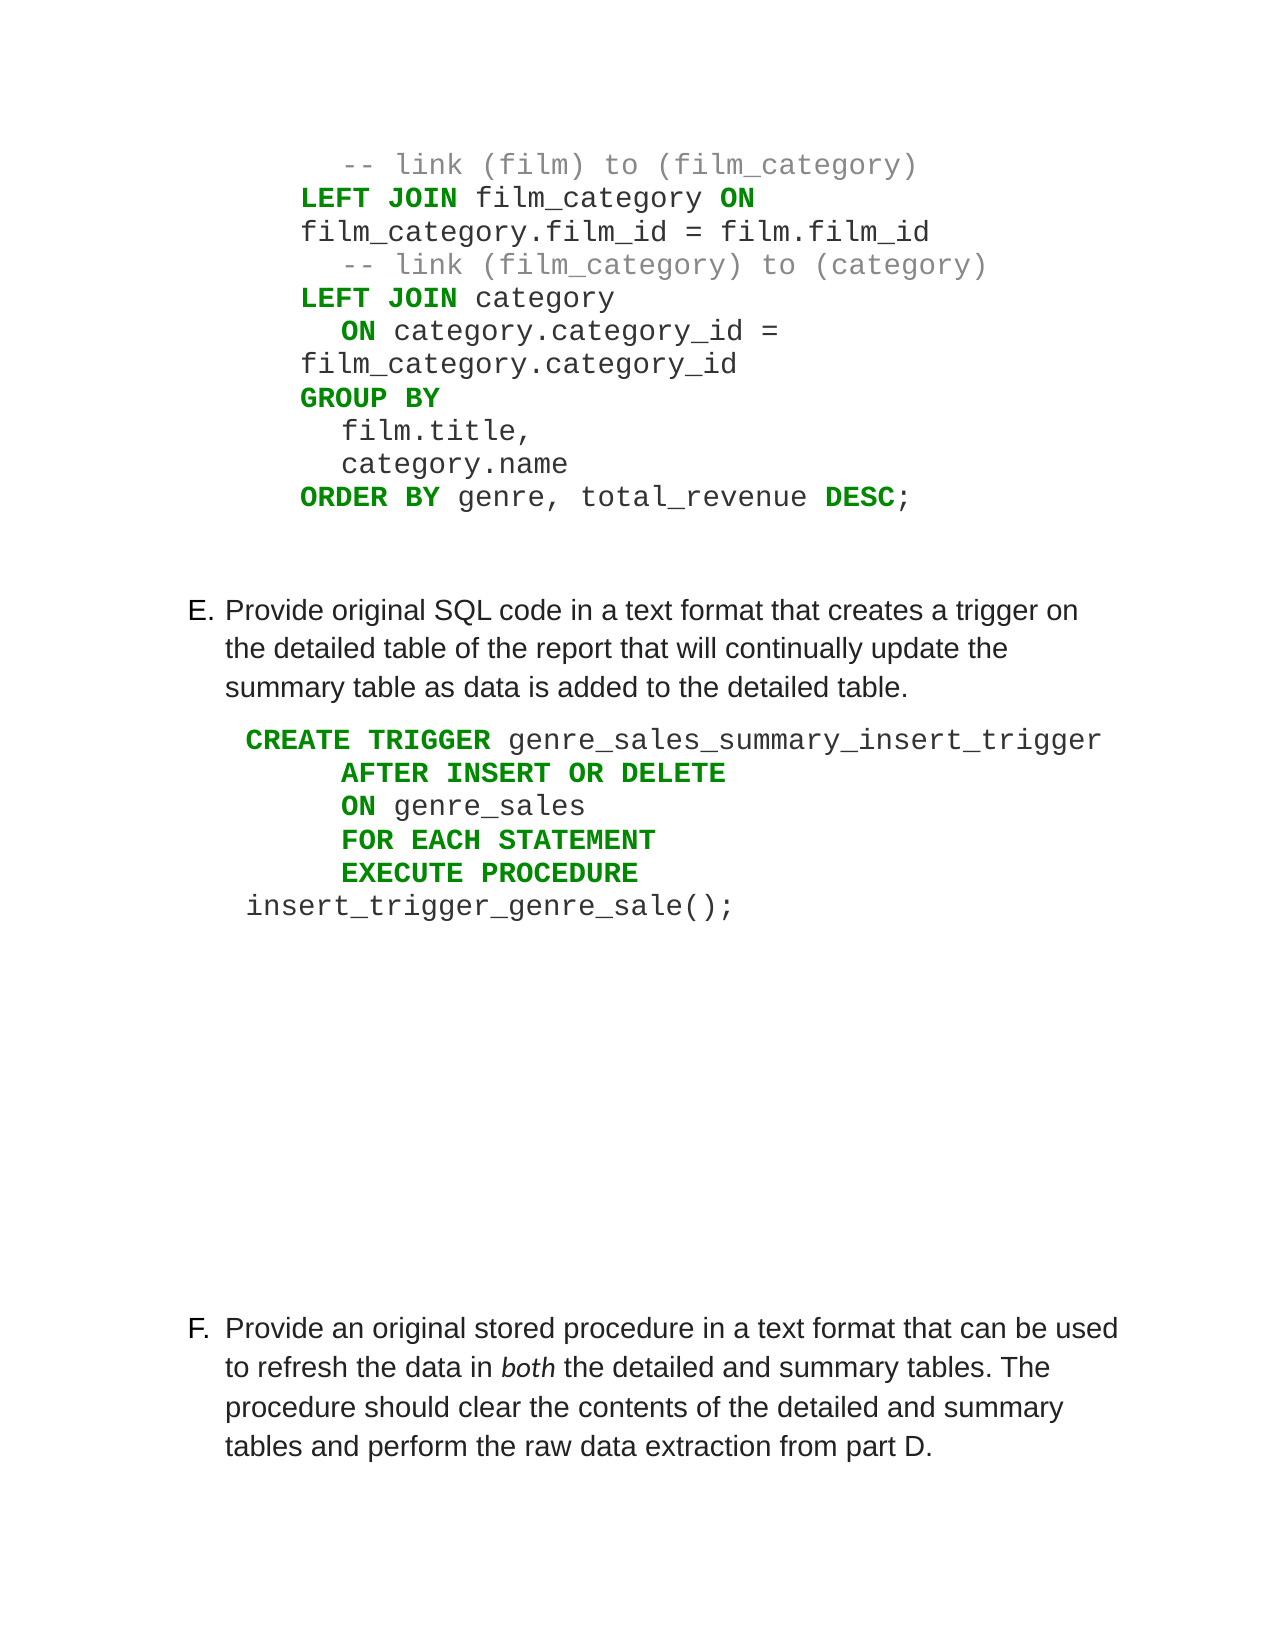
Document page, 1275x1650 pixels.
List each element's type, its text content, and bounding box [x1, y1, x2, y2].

text ORDER BY genre, total_revenue DESC; [300, 482, 1125, 516]
text category.name [300, 449, 1125, 482]
text ON genre_sales [245, 791, 1125, 824]
text AFTER INSERT OR DELETE [245, 758, 1125, 791]
text LEFT JOIN film_category ON film_category.film_id = film.film_id [300, 183, 1125, 250]
list Provide an original stored procedure in a text format that can be used to refresh the data in both the detailed and summary tables. The procedure should clear the contents of the detailed and summary tables and perform the raw data extraction from part D. [187, 1311, 1125, 1462]
list Provide original SQL code in a text format that creates a trigger on the detailed table of the report that will continually update the summary table as data is added to the detailed table. [187, 593, 1125, 703]
text ON category.category_id = film_category.category_id [300, 316, 1125, 383]
text FOR EACH STATEMENT [245, 824, 1125, 858]
text EXECUTE PROCEDURE insert_trigger_genre_sale(); [245, 858, 1125, 924]
text GROUP BY [300, 383, 1125, 416]
text CREATE TRIGGER genre_sales_summary_insert_trigger [245, 725, 1125, 758]
text -- link (film) to (film_category) [300, 150, 1125, 183]
text -- link (film_category) to (category) [300, 250, 1125, 283]
text LEFT JOIN category [300, 283, 1125, 316]
text film.title, [300, 416, 1125, 449]
